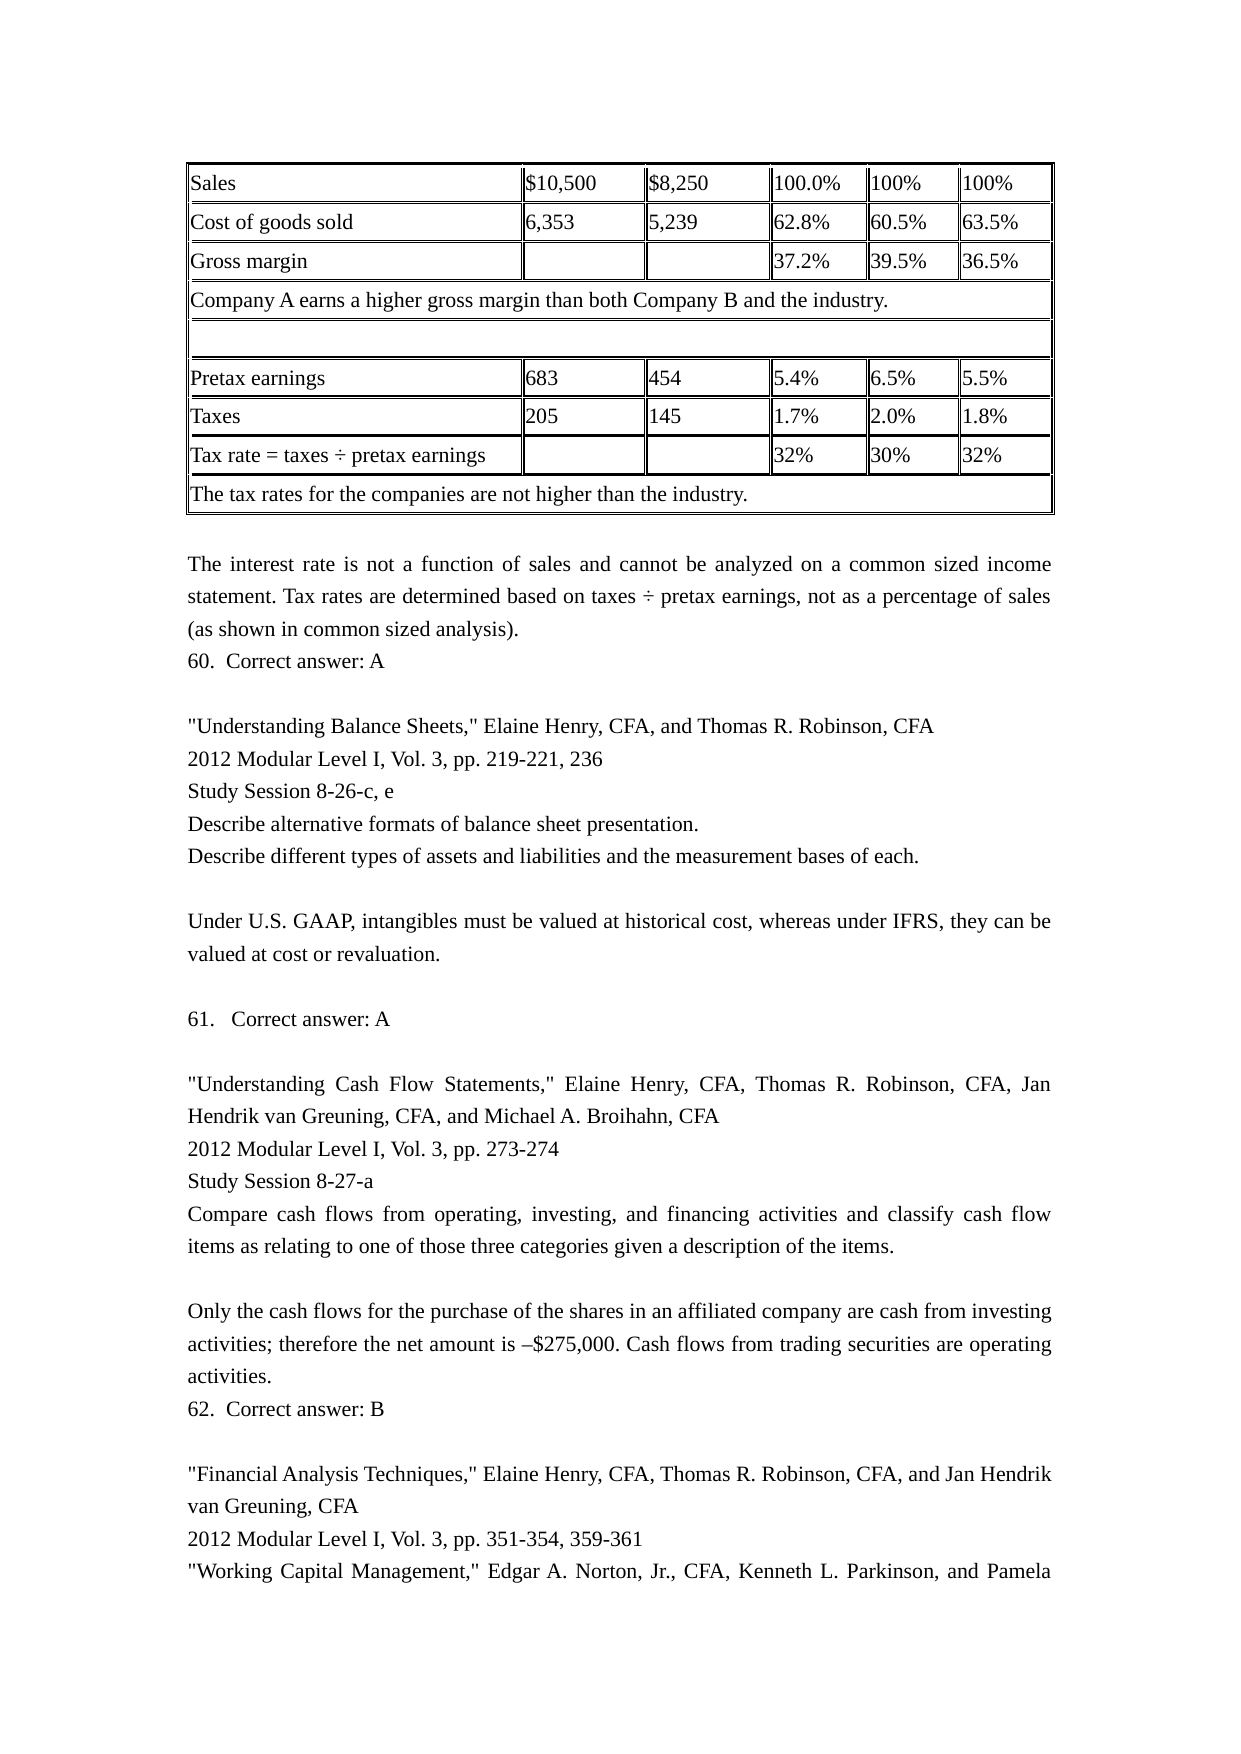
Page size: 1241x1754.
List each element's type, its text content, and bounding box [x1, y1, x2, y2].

table_cell 30% [870, 437, 958, 473]
table_cell 60.5% [870, 204, 958, 240]
table_cell 39.5% [870, 243, 958, 278]
table_cell 62.8% [773, 204, 866, 240]
table_cell Cost of goods sold [188, 201, 523, 240]
table_cell [189, 318, 1052, 356]
table_cell Pretax earnings [189, 356, 521, 395]
table_cell 100% [868, 165, 959, 201]
table_cell $8,250 [646, 164, 771, 201]
table_cell Sales [189, 164, 523, 201]
table_cell 454 [648, 360, 769, 395]
table_cell 683 [525, 360, 644, 395]
table_cell The tax rates for the companies are not higher than the industry. [188, 473, 1053, 512]
table_cell 100.0% [771, 164, 868, 201]
table_cell 145 [648, 399, 769, 434]
table_cell 32% [773, 437, 866, 473]
text 60. Correct answer: A "Understanding Balance Sheets," Elaine Henry, CFA, and Thomas R. Robinson, CFA 2012 Modular Level I, Vol. 3, pp. 219-221, 236 Study Session 8-26-c, e Describe alternative formats of balance sheet presentation. Describe different types of assets and liabilities and the measurement bases of each. Under U.S. GAAP, intangibles must be valued at historical cost, whereas under IFRS, they can be valued at cost or revaluation. [187, 645, 1053, 970]
table_cell 5.4% [773, 360, 866, 395]
table_cell 32% [961, 434, 1051, 473]
table_cell 205 [525, 399, 644, 434]
table_cell 1.8% [961, 395, 1052, 434]
table_cell Gross margin [188, 240, 523, 278]
table_cell 36.5% [960, 240, 1053, 278]
table_cell Company A earns a higher gross margin than both Company B and the industry. [189, 279, 1052, 317]
table_cell Tax rate = taxes ÷ pretax earnings [189, 434, 521, 473]
text 61. Correct answer: A "Understanding Cash Flow Statements," Elaine Henry, CFA, Thomas R. Robinson, CFA, Jan Hendrik van Greuning, CFA, and Michael A. Broihahn, CFA 2012 Modular Level I, Vol. 3, pp. 273-274 Study Session 8-27-a Compare cash flows from operating, investing, and financing activities and classify cash flow items as relating to one of those three categories given a description of the items. Only the cash flows for the purchase of the shares in an affiliated company are cash from investing activities; therefore the net amount is –$275,000. Cash flows from trading securities are operating activities. [187, 1002, 1053, 1392]
table_cell [648, 437, 769, 473]
table_cell $10,500 [523, 164, 646, 201]
table_cell 100% [960, 165, 1051, 201]
table_cell 1.7% [773, 399, 866, 434]
table_cell 5,239 [648, 204, 769, 240]
table_cell 37.2% [773, 243, 866, 278]
table_cell 5.5% [961, 356, 1052, 395]
text The interest rate is not a function of sales and cannot be analyzed on a common sized income statement. Tax rates are determined based on taxes ÷ pretax earnings, not as a percentage of sales (as shown in common sized analysis). [187, 547, 1053, 645]
table_cell [525, 243, 644, 278]
table_cell [648, 243, 769, 278]
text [187, 1392, 1053, 1587]
table_cell Taxes [189, 395, 521, 434]
table_cell 63.5% [960, 201, 1053, 240]
table_cell [525, 437, 644, 473]
table_cell 6,353 [525, 204, 644, 240]
table_cell 6.5% [870, 360, 958, 395]
table_cell 2.0% [870, 399, 958, 434]
